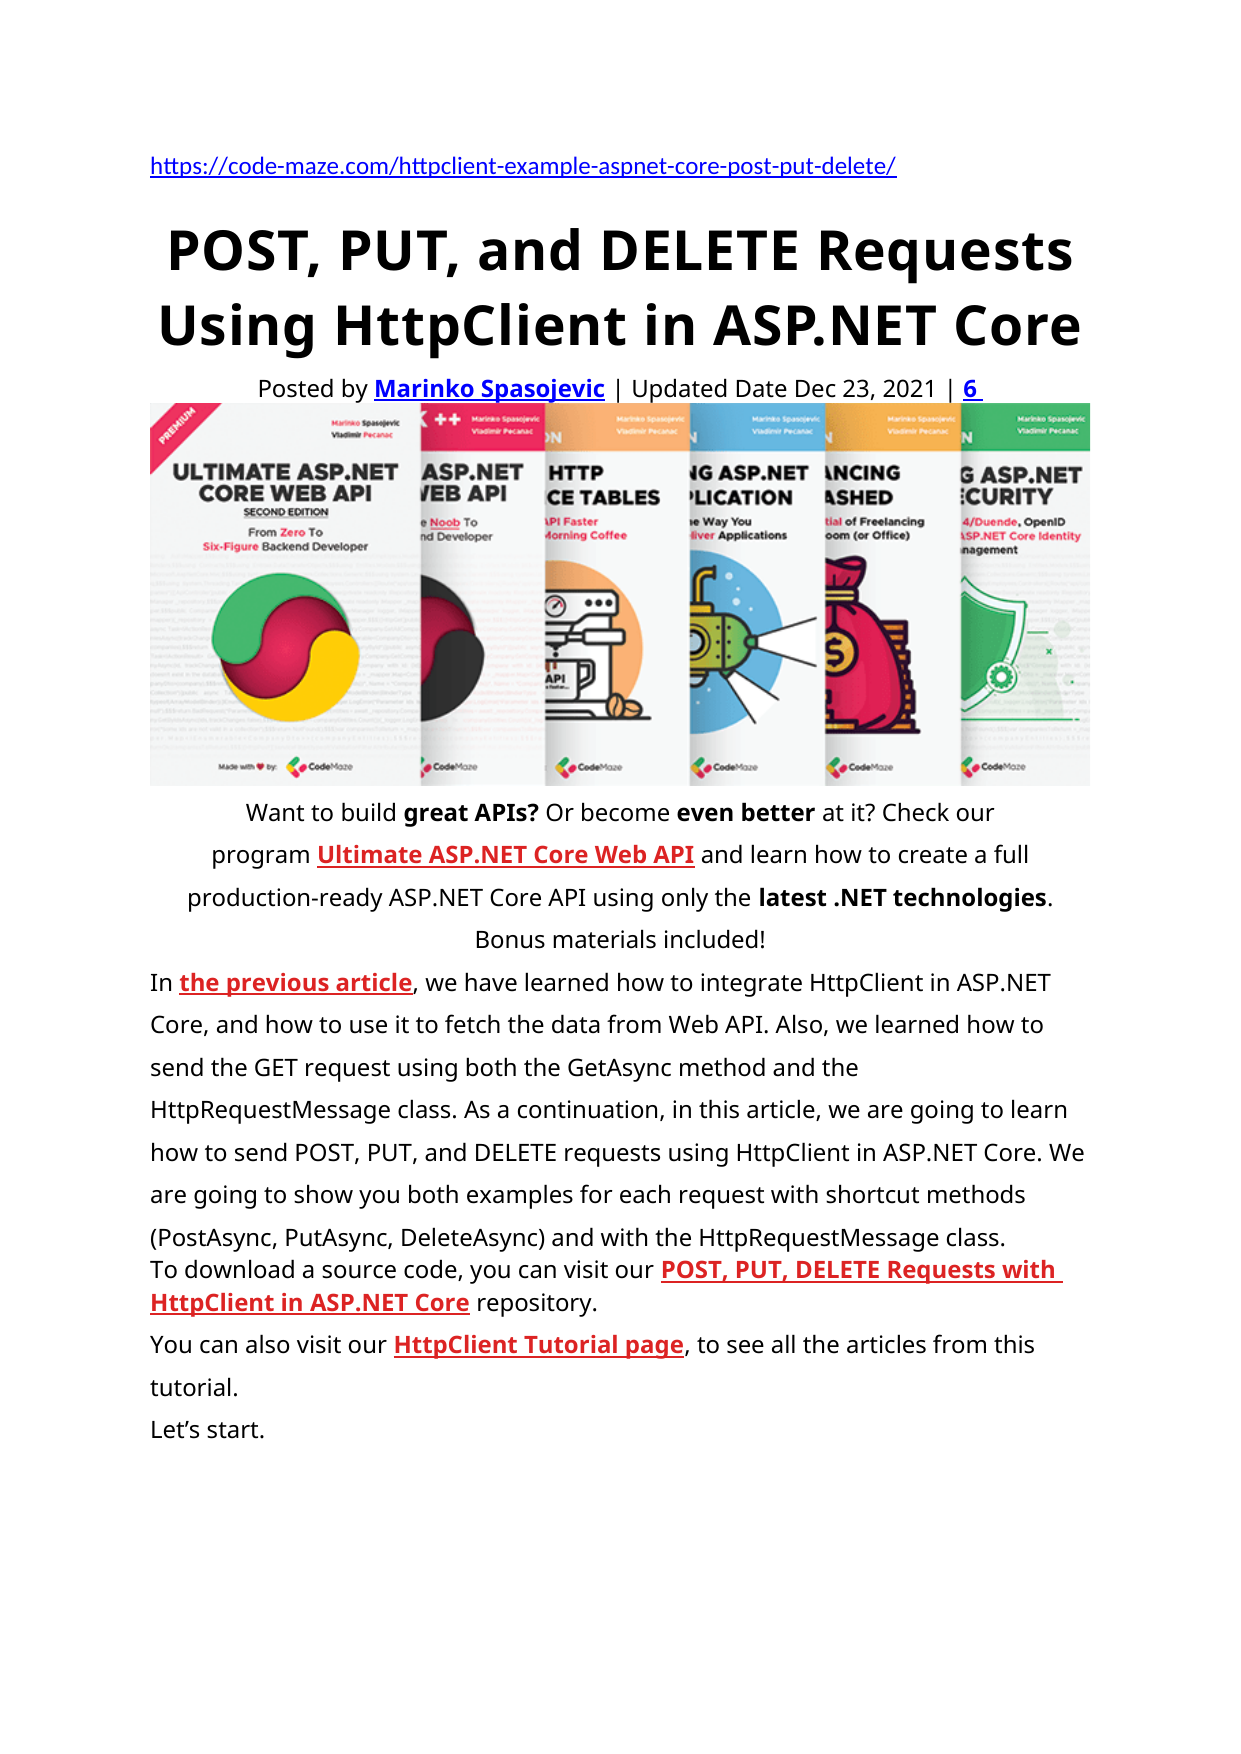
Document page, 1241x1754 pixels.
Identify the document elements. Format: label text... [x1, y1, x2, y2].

text In the previous article, we have learned how to integrate HttpClient in ASP.NET Core, and how to use it to fetch the data from Web API. Also, we learned how to send the GET request using both the GetAsync method and the HttpRequestMessage class. As a continuation, in this article, we are going to learn how to send POST, PUT, and DELETE requests using HttpClient in ASP.NET Core. We are going to show you both examples for each request with shortcut methods (PostAsync, PutAsync, DeleteAsync) and with the HttpRequestMessage class. [150, 956, 1090, 1253]
text Posted by Marinko Spasojevic | Updated Date Dec 23, 2021 | 6 [150, 361, 1090, 403]
text https://code-maze.com/httpclient-example-aspnet-core-post-put-delete/ [150, 150, 1090, 181]
text Let’s start. [150, 1403, 1090, 1446]
subtitle POST, PUT, and DELETE Requests Using HttpClient in ASP.NET Core [150, 211, 1090, 361]
text You can also visit our HttpClient Tutorial page, to see all the articles from this tutorial. [150, 1318, 1090, 1403]
text To download a source code, you can visit our POST, PUT, DELETE Requests with HttpClient in ASP.NET Core repository. [150, 1253, 1090, 1318]
picture [150, 403, 1091, 786]
text Want to build great APIs? Or become even better at it? Check our program Ultimate ASP.NET Core Web API and learn how to create a full production-ready ASP.NET Core API using only the latest .NET technologies. Bonus materials included! [150, 786, 1090, 956]
